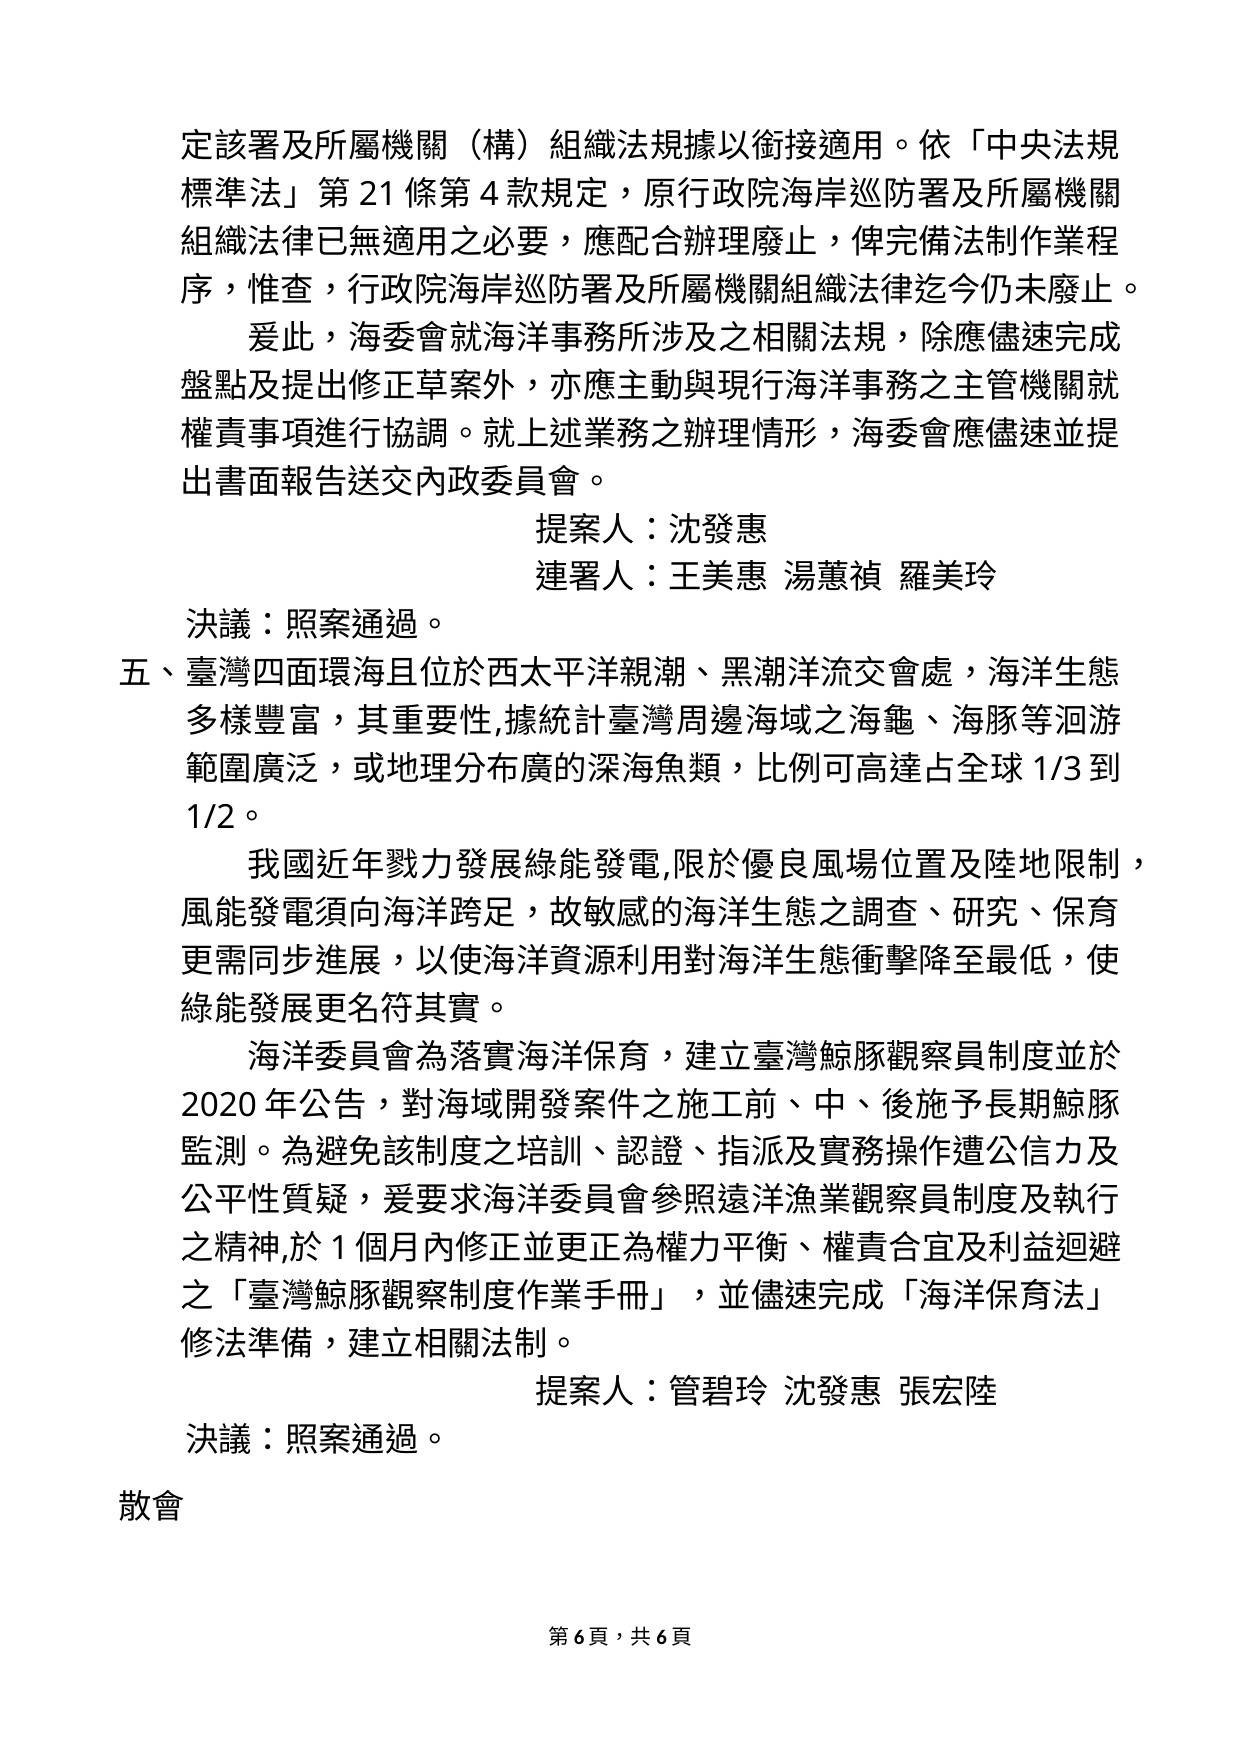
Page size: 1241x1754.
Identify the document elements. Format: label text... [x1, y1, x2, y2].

text 決議：照案通過。 [118, 1413, 1122, 1461]
text 散會 [118, 1480, 1181, 1528]
text 提案人：管碧玲 沈發惠 張宏陸 [118, 1365, 1122, 1413]
text 海洋委員會為落實海洋保育，建立臺灣鯨豚觀察員制度並於2020年公告，對海域開發案件之施工前、中、後施予長期鯨豚監測。為避免該制度之培訓、認證、指派及實務操作遭公信カ及公平性質疑，爰要求海洋委員會參照遠洋漁業觀察員制度及執行之精神,於1個月內修正並更正為權力平衡、權責合宜及利益迴避之「臺灣鯨豚觀察制度作業手冊」，並儘速完成「海洋保育法」修法準備，建立相關法制。 [181, 1030, 1122, 1365]
text 提案人：沈發惠 [118, 503, 1122, 551]
text 五、臺灣四面環海且位於西太平洋親潮、黑潮洋流交會處，海洋生態多樣豐富，其重要性,據統計臺灣周邊海域之海龜、海豚等洄游範圍廣泛，或地理分布廣的深海魚類，比例可高達占全球1/3到1/2。 [118, 646, 1122, 838]
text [181, 119, 1122, 311]
text 決議：照案通過。 [118, 598, 1122, 646]
text 爰此，海委會就海洋事務所涉及之相關法規，除應儘速完成盤點及提出修正草案外，亦應主動與現行海洋事務之主管機關就權責事項進行協調。就上述業務之辦理情形，海委會應儘速並提出書面報告送交內政委員會。 [181, 311, 1122, 503]
text 連署人：王美惠 湯蕙禎 羅美玲 [118, 551, 1122, 598]
text 我國近年戮力發展綠能發電,限於優良風場位置及陸地限制，風能發電須向海洋跨足，故敏感的海洋生態之調查、研究、保育更需同步進展，以使海洋資源利用對海洋生態衝擊降至最低，使綠能發展更名符其實。 [181, 838, 1122, 1030]
